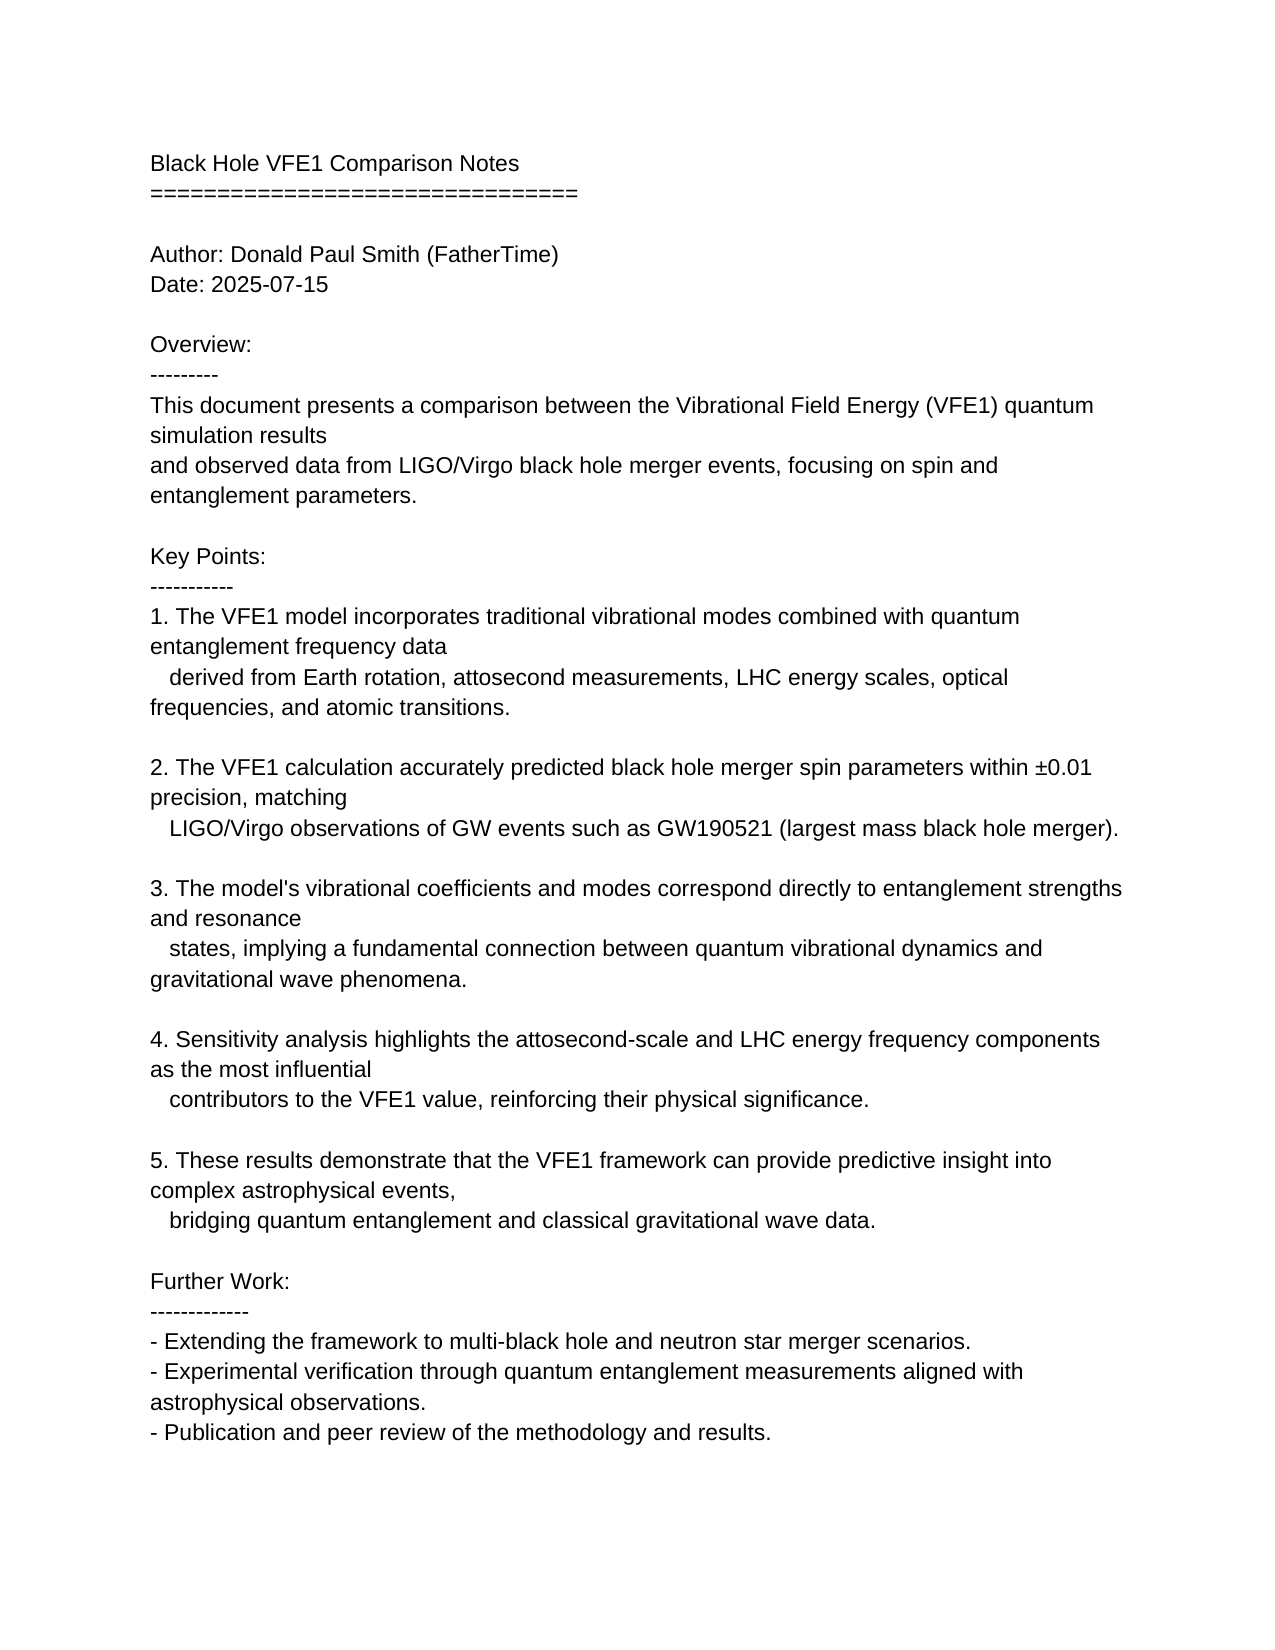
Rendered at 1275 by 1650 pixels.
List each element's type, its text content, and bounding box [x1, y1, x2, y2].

text 1. The VFE1 model incorporates traditional vibrational modes combined with quantum entanglement frequency data [150, 603, 1125, 660]
text 2. The VFE1 calculation accurately predicted black hole merger spin parameters within ±0.01 precision, matching [150, 754, 1125, 811]
text 3. The model's vibrational coefficients and modes correspond directly to entanglement strengths and resonance [150, 875, 1125, 932]
text Key Points: [150, 543, 1125, 569]
text ================================ [150, 180, 1125, 207]
text Date: 2025-07-15 [150, 271, 1125, 297]
text --------- [150, 361, 1125, 388]
text Author: Donald Paul Smith (FatherTime) [150, 241, 1125, 267]
text LIGO/Virgo observations of GW events such as GW190521 (largest mass black hole merger). [150, 814, 1125, 841]
text Further Work: [150, 1268, 1125, 1294]
text ------------- [150, 1298, 1125, 1324]
text derived from Earth rotation, attosecond measurements, LHC energy scales, optical frequencies, and atomic transitions. [150, 663, 1125, 720]
text contributors to the VFE1 value, reinforcing their physical significance. [150, 1086, 1125, 1113]
text 4. Sensitivity analysis highlights the attosecond-scale and LHC energy frequency components as the most influential [150, 1026, 1125, 1083]
text - Extending the framework to multi-black hole and neutron star merger scenarios. [150, 1328, 1125, 1354]
text states, implying a fundamental connection between quantum vibrational dynamics and gravitational wave phenomena. [150, 935, 1125, 992]
text - Experimental verification through quantum entanglement measurements aligned with astrophysical observations. [150, 1358, 1125, 1415]
text bridging quantum entanglement and classical gravitational wave data. [150, 1207, 1125, 1234]
text and observed data from LIGO/Virgo black hole merger events, focusing on spin and entanglement parameters. [150, 452, 1125, 509]
text Overview: [150, 331, 1125, 358]
text - Publication and peer review of the methodology and results. [150, 1419, 1125, 1445]
text 5. These results demonstrate that the VFE1 framework can provide predictive insight into complex astrophysical events, [150, 1147, 1125, 1203]
text This document presents a comparison between the Vibrational Field Energy (VFE1) quantum simulation results [150, 392, 1125, 448]
text Black Hole VFE1 Comparison Notes [150, 150, 1125, 176]
text ----------- [150, 573, 1125, 599]
